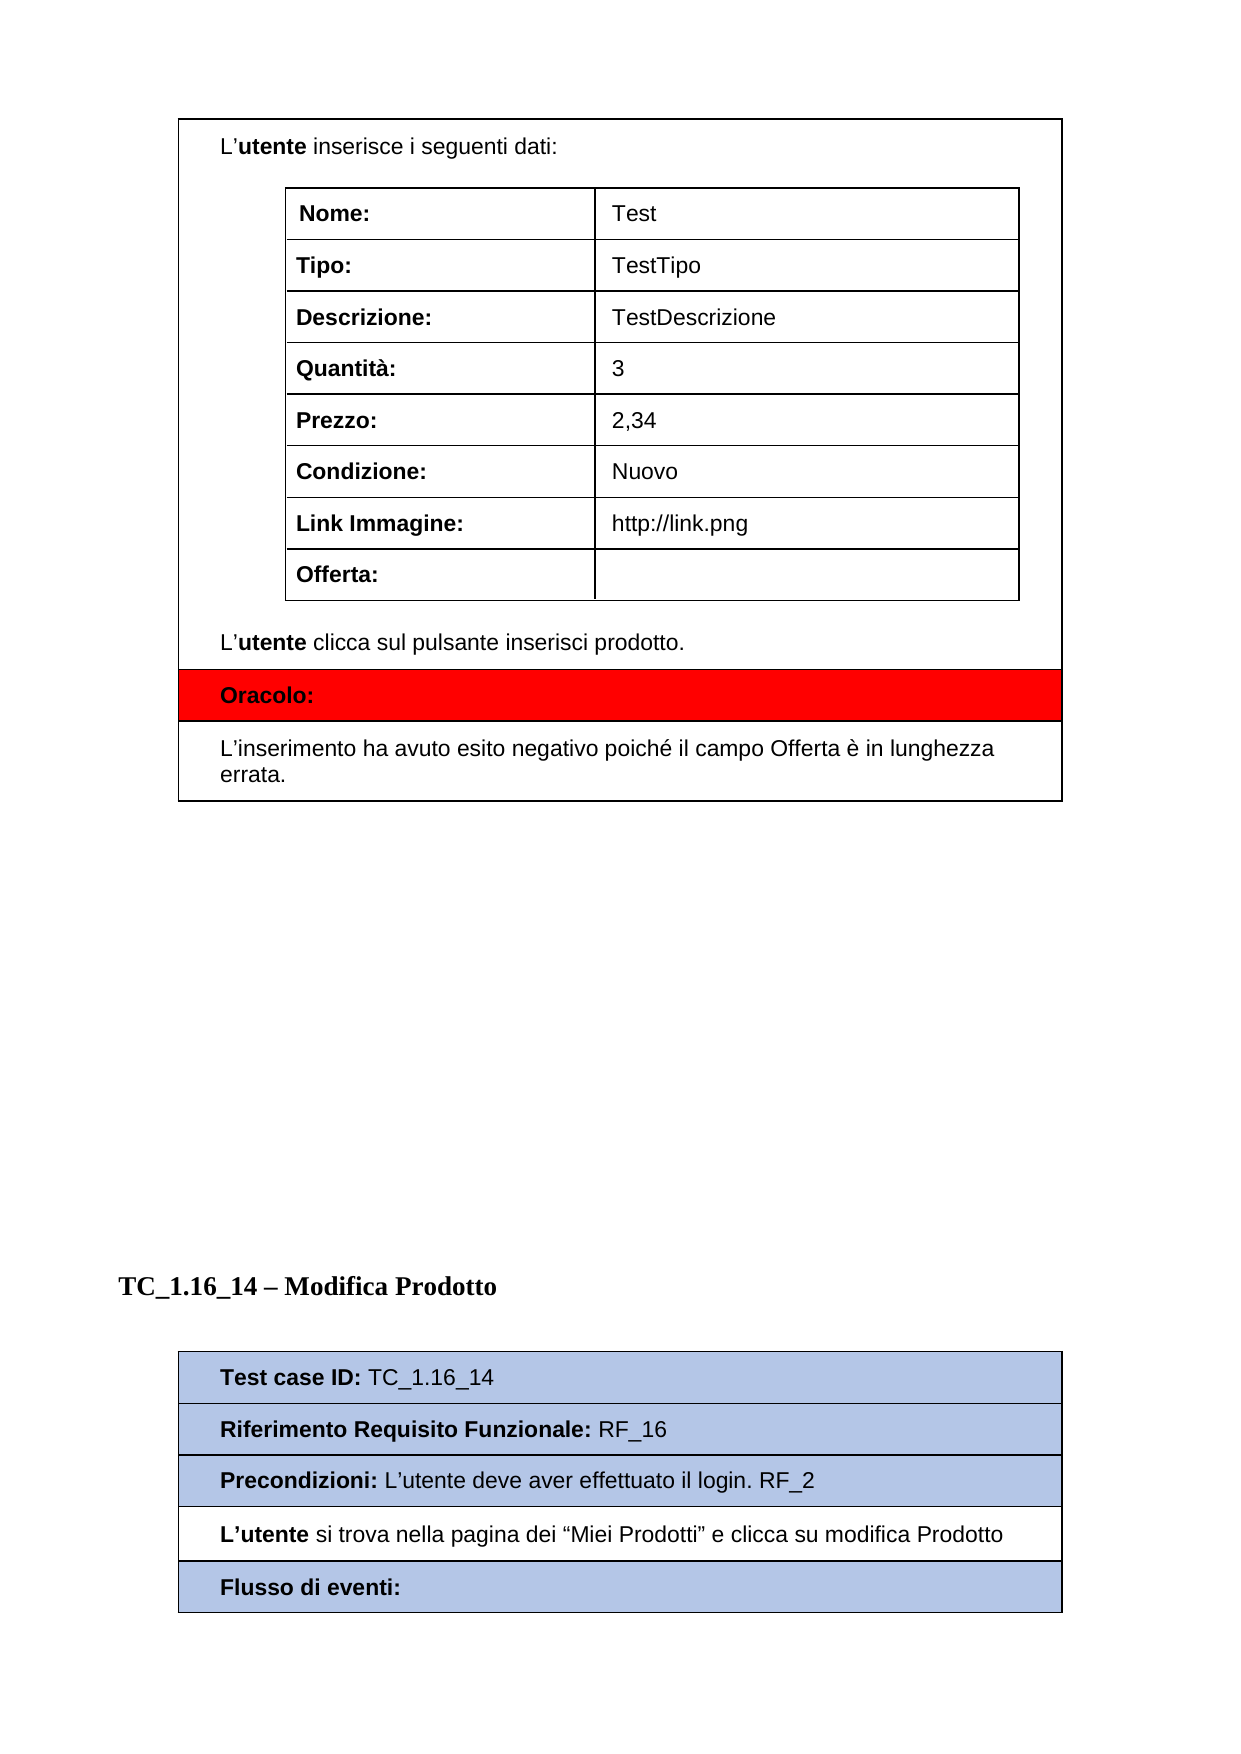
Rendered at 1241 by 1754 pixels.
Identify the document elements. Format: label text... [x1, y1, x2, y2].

table_header Test case ID: ​TC_1.16_14 [179, 1352, 1061, 1403]
table_cell Precondizioni: L’utente deve aver effettuato il login. RF_2 [179, 1456, 1061, 1506]
table_cell L’utente ​si trova nella pagina dei “Miei Prodotti” e clicca su modifica Prodotto [179, 1507, 1061, 1560]
table_cell L’inserimento ha avuto esito negativo poiché il campo Offerta è in lunghezza errata. [179, 722, 1061, 800]
table_cell Oracolo: [179, 670, 1061, 720]
table_cell L’​utente​ inserisce i seguenti dati: L’​utente​ clicca sul pulsante inserisci prodotto. [179, 120, 1061, 668]
subtitle TC_1.16_14 – Modifica Prodotto [118, 1270, 1122, 1302]
table_cell Flusso di eventi: [179, 1562, 1061, 1612]
table_cell Riferimento Requisito Funzionale: ​RF_16 [179, 1404, 1061, 1454]
